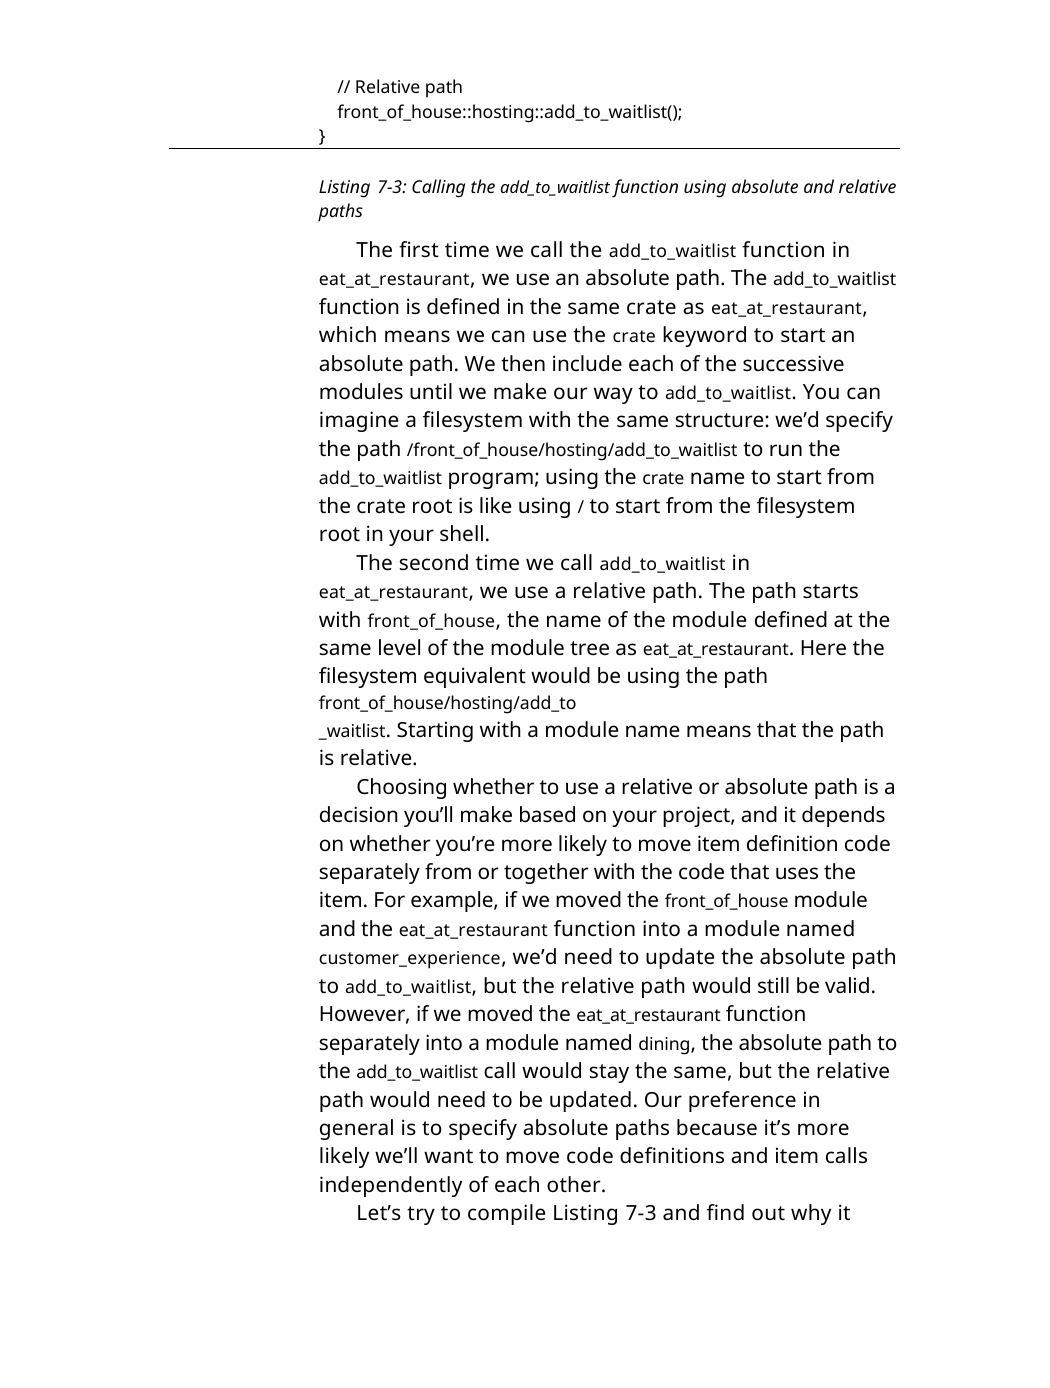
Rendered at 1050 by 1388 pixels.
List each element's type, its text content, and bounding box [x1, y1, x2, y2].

text // Relative path [319, 75, 900, 99]
list Listing 7-3: Calling the add_to_waitlist function using absolute and relative paths [319, 174, 900, 222]
text The second time we call add_to_waitlist in eat_at_restaurant, we use a relative path. The path starts with front_of_house, the name of the module defined at the same level of the module tree as eat_at_restaurant. Here the filesystem equivalent would be using the path front_of_house/hosting/add_to _waitlist. Starting with a module name means that the path is relative. [319, 548, 900, 772]
text front_of_house::hosting::add_to_waitlist(); [319, 99, 900, 123]
text The first time we call the add_to_waitlist function in eat_at_restaurant, we use an absolute path. The add_to_waitlist function is defined in the same crate as eat_at_restaurant, which means we can use the crate keyword to start an absolute path. We then include each of the successive modules until we make our way to add_to_waitlist. You can imagine a filesystem with the same structure: we’d specify the path /front_of_house/hosting/add_to_waitlist to run the add_to_waitlist program; using the crate name to start from the crate root is like using / to start from the filesystem root in your shell. [319, 235, 900, 548]
text Choosing whether to use a relative or absolute path is a decision you’ll make based on your project, and it depends on whether you’re more likely to move item definition code separately from or together with the code that uses the item. For example, if we moved the front_of_house module and the eat_at_restaurant function into a module named customer_experience, we’d need to update the absolute path to add_to_waitlist, but the relative path would still be valid. However, if we moved the eat_at_restaurant function separately into a module named dining, the absolute path to the add_to_waitlist call would stay the same, but the relative path would need to be updated. Our preference in general is to specify absolute paths because it’s more likely we’ll want to move code definitions and item calls independently of each other. [319, 772, 900, 1198]
text } [319, 123, 900, 147]
text Let’s try to compile Listing 7-3 and find out why it won’t compile yet! The errors we get are shown in Listing 7-4. [319, 1198, 900, 1227]
